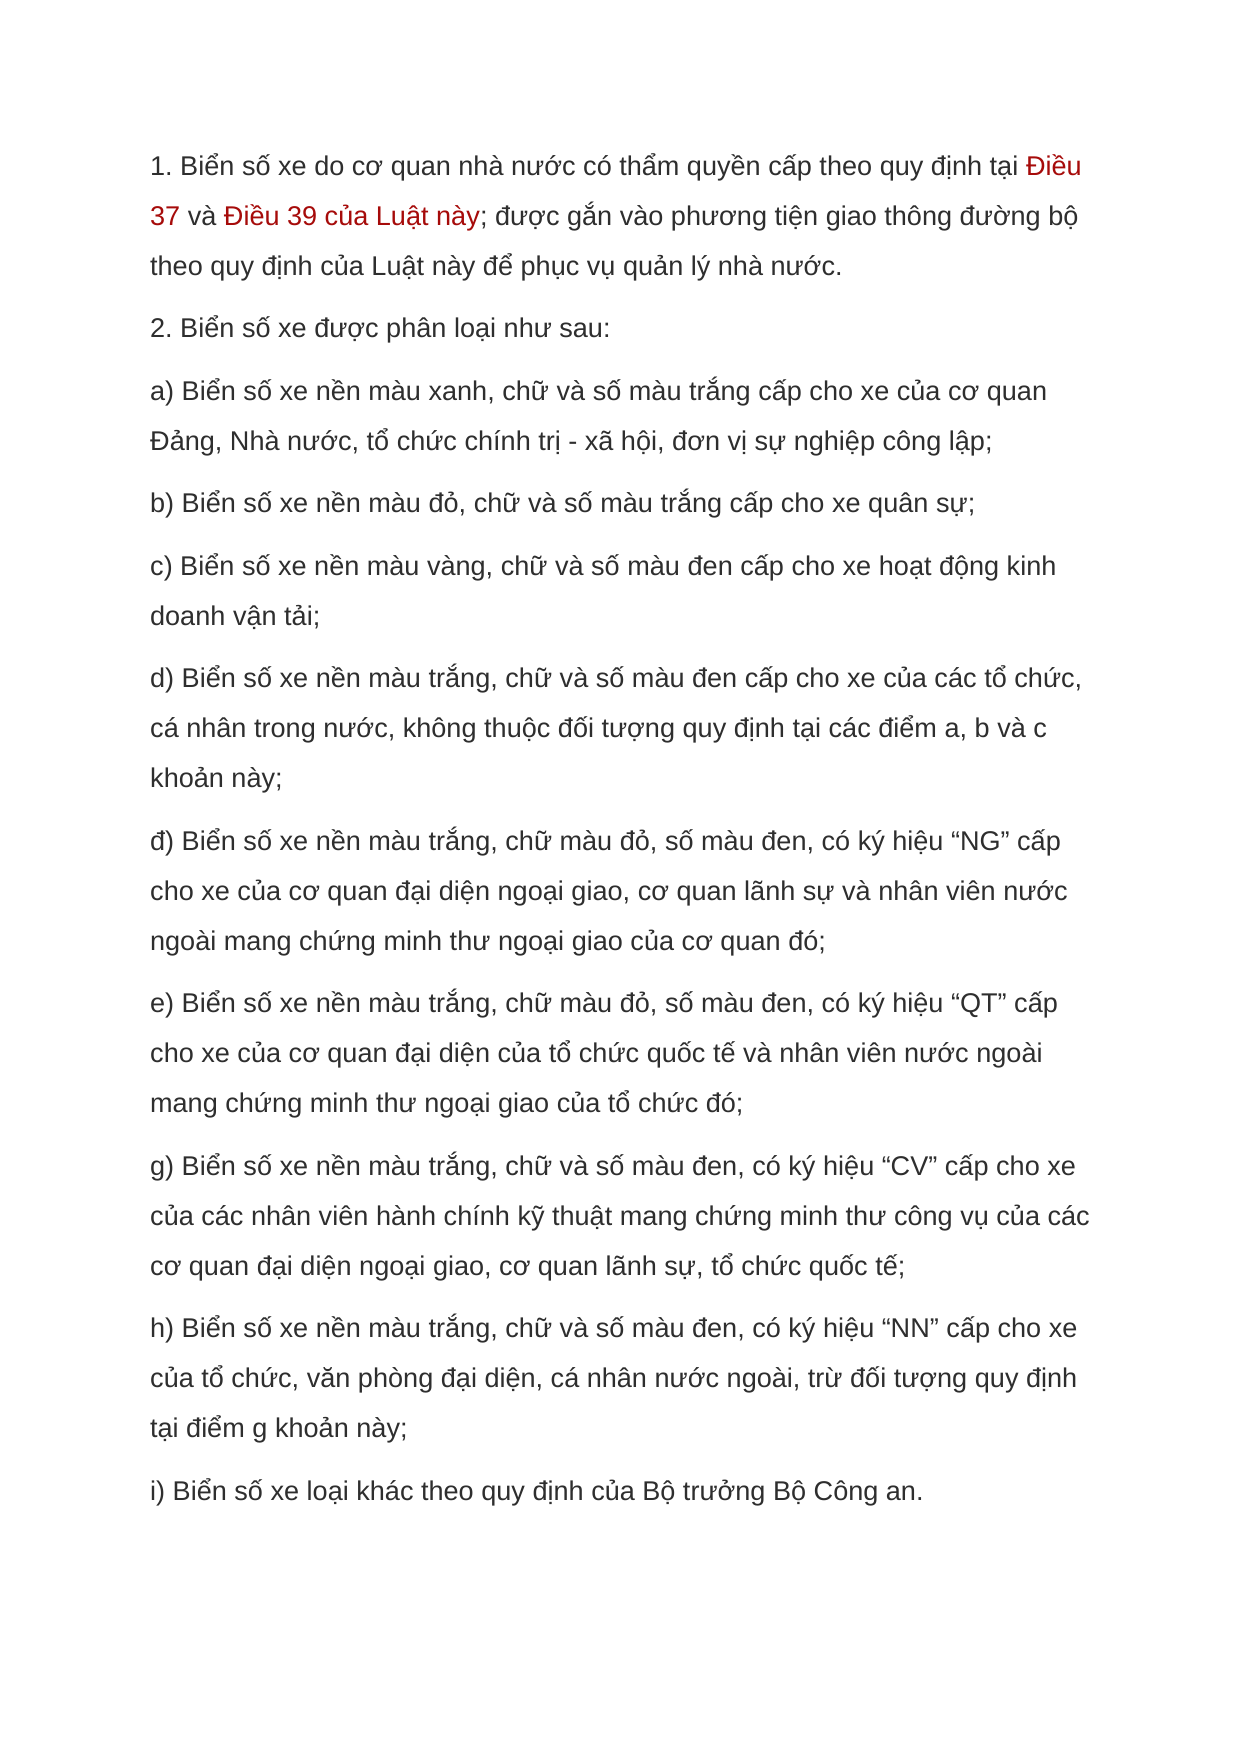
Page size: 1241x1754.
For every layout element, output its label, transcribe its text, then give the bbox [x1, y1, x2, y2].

text 1. Biển số xe do cơ quan nhà nước có thẩm quyền cấp theo quy định tại Điều 37 và Điều 39 của Luật này; được gắn vào phương tiện giao thông đường bộ theo quy định của Luật này để phục vụ quản lý nhà nước. [150, 150, 1090, 281]
text đ) Biển số xe nền màu trắng, chữ màu đỏ, số màu đen, có ký hiệu “NG” cấp cho xe của cơ quan đại diện ngoại giao, cơ quan lãnh sự và nhân viên nước ngoài mang chứng minh thư ngoại giao của cơ quan đó; [150, 825, 1090, 956]
text c) Biển số xe nền màu vàng, chữ và số màu đen cấp cho xe hoạt động kinh doanh vận tải; [150, 550, 1090, 631]
text g) Biển số xe nền màu trắng, chữ và số màu đen, có ký hiệu “CV” cấp cho xe của các nhân viên hành chính kỹ thuật mang chứng minh thư công vụ của các cơ quan đại diện ngoại giao, cơ quan lãnh sự, tổ chức quốc tế; [150, 1150, 1090, 1281]
text 2. Biển số xe được phân loại như sau: [150, 312, 1090, 344]
text b) Biển số xe nền màu đỏ, chữ và số màu trắng cấp cho xe quân sự; [150, 487, 1090, 519]
text i) Biển số xe loại khác theo quy định của Bộ trưởng Bộ Công an. [150, 1475, 1090, 1506]
text e) Biển số xe nền màu trắng, chữ màu đỏ, số màu đen, có ký hiệu “QT” cấp cho xe của cơ quan đại diện của tổ chức quốc tế và nhân viên nước ngoài mang chứng minh thư ngoại giao của tổ chức đó; [150, 987, 1090, 1119]
text d) Biển số xe nền màu trắng, chữ và số màu đen cấp cho xe của các tổ chức, cá nhân trong nước, không thuộc đối tượng quy định tại các điểm a, b và c khoản này; [150, 662, 1090, 794]
text a) Biển số xe nền màu xanh, chữ và số màu trắng cấp cho xe của cơ quan Đảng, Nhà nước, tổ chức chính trị - xã hội, đơn vị sự nghiệp công lập; [150, 375, 1090, 456]
text h) Biển số xe nền màu trắng, chữ và số màu đen, có ký hiệu “NN” cấp cho xe của tổ chức, văn phòng đại diện, cá nhân nước ngoài, trừ đối tượng quy định tại điểm g khoản này; [150, 1312, 1090, 1444]
